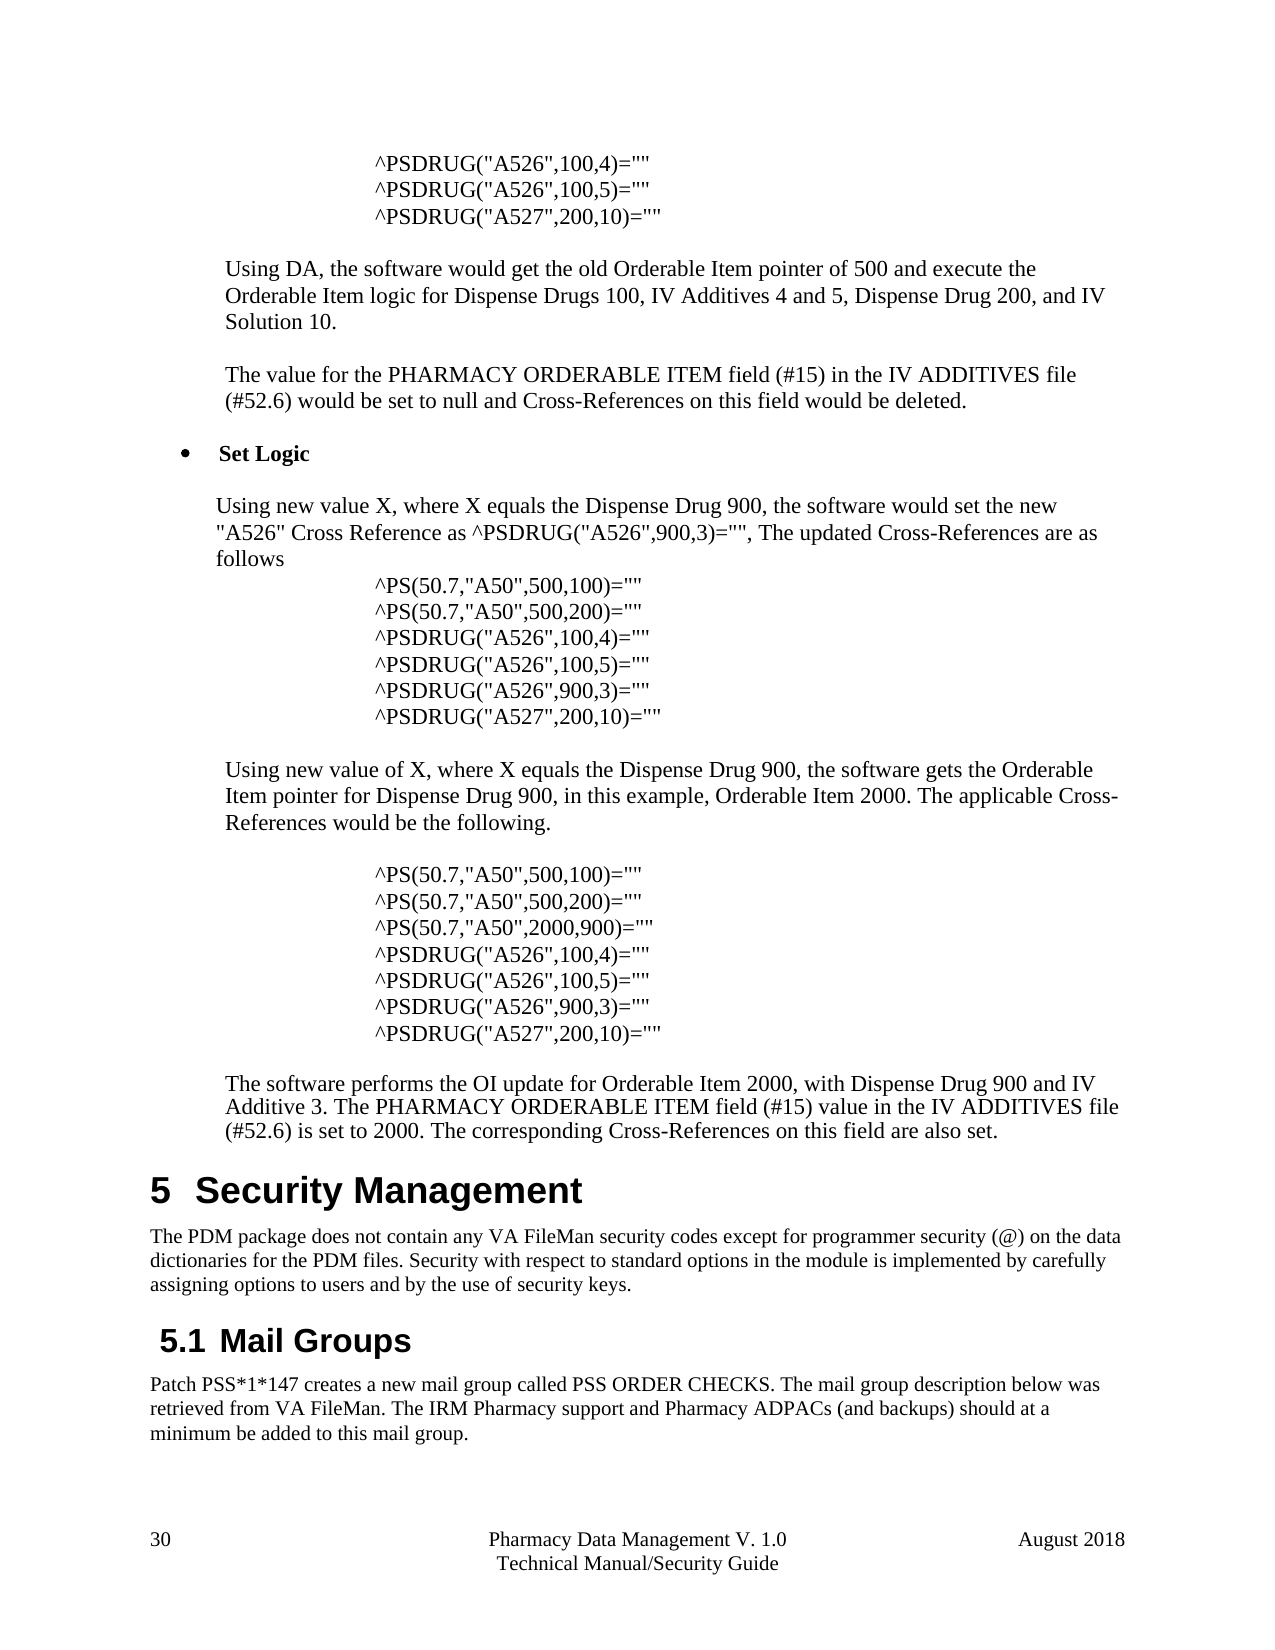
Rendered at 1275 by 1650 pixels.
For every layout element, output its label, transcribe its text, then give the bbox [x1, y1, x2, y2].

text Using DA, the software would get the old Orderable Item pointer of 500 and execute the Orderable Item logic for Dispense Drugs 100, IV Additives 4 and 5, Dispense Drug 200, and IV Solution 10. [225, 255, 1125, 334]
text Using new value X, where X equals the Dispense Drug 900, the software would set the new "A526" Cross Reference as ^PSDRUG("A526",900,3)="", The updated Cross-References are as follows [216, 493, 1125, 572]
text ^PSDRUG("A526",900,3)="" [300, 993, 1125, 1020]
text ^PS(50.7,"A50",500,100)="" [150, 862, 1125, 888]
text ^PSDRUG("A526",900,3)="" [300, 677, 1125, 703]
text The value for the PHARMACY ORDERABLE ITEM field (#15) in the IV ADDITIVES file (#52.6) would be set to null and Cross-References on this field would be deleted. [225, 361, 1125, 413]
text ^PSDRUG("A527",200,10)="" [150, 1020, 1125, 1046]
text ^PS(50.7,"A50",2000,900)="" [300, 914, 1125, 941]
text ^PS(50.7,"A50",500,200)="" [300, 598, 1125, 624]
subtitle Security Management [150, 1168, 1125, 1212]
text ^PS(50.7,"A50",500,200)="" [300, 888, 1125, 914]
text ^PS(50.7,"A50",500,100)="" [150, 572, 1125, 598]
text Patch PSS*1*147 creates a new mail group called PSS ORDER CHECKS. The mail group description below was retrieved from VA FileMan. The IRM Pharmacy support and Pharmacy ADPACs (and backups) should at a minimum be added to this mail group. [150, 1372, 1125, 1444]
text ^PSDRUG("A526",100,4)="" [150, 941, 1125, 967]
list Set Logic [181, 440, 1125, 466]
subtitle Mail Groups [159, 1321, 1125, 1360]
text ^PSDRUG("A526",100,4)="" [150, 150, 1125, 176]
text The PDM package does not contain any VA FileMan security codes except for programmer security (@) on the data dictionaries for the PDM files. Security with respect to standard options in the module is implemented by carefully assigning options to users and by the use of security keys. [150, 1224, 1125, 1296]
text The software performs the OI update for Orderable Item 2000, with Dispense Drug 900 and IV Additive 3. The PHARMACY ORDERABLE ITEM field (#15) value in the IV ADDITIVES file (#52.6) is set to 2000. The corresponding Cross-References on this field are also set. [225, 1072, 1125, 1143]
text Using new value of X, where X equals the Dispense Drug 900, the software gets the Orderable Item pointer for Dispense Drug 900, in this example, Orderable Item 2000. The applicable Cross-References would be the following. [225, 756, 1125, 835]
text ^PSDRUG("A526",100,5)="" [150, 651, 1125, 677]
text ^PSDRUG("A526",100,4)="" [150, 624, 1125, 651]
text ^PSDRUG("A527",200,10)="" [150, 703, 1125, 730]
text ^PSDRUG("A526",100,5)="" [150, 176, 1125, 203]
text ^PSDRUG("A527",200,10)="" [150, 203, 1125, 229]
text ^PSDRUG("A526",100,5)="" [150, 967, 1125, 993]
